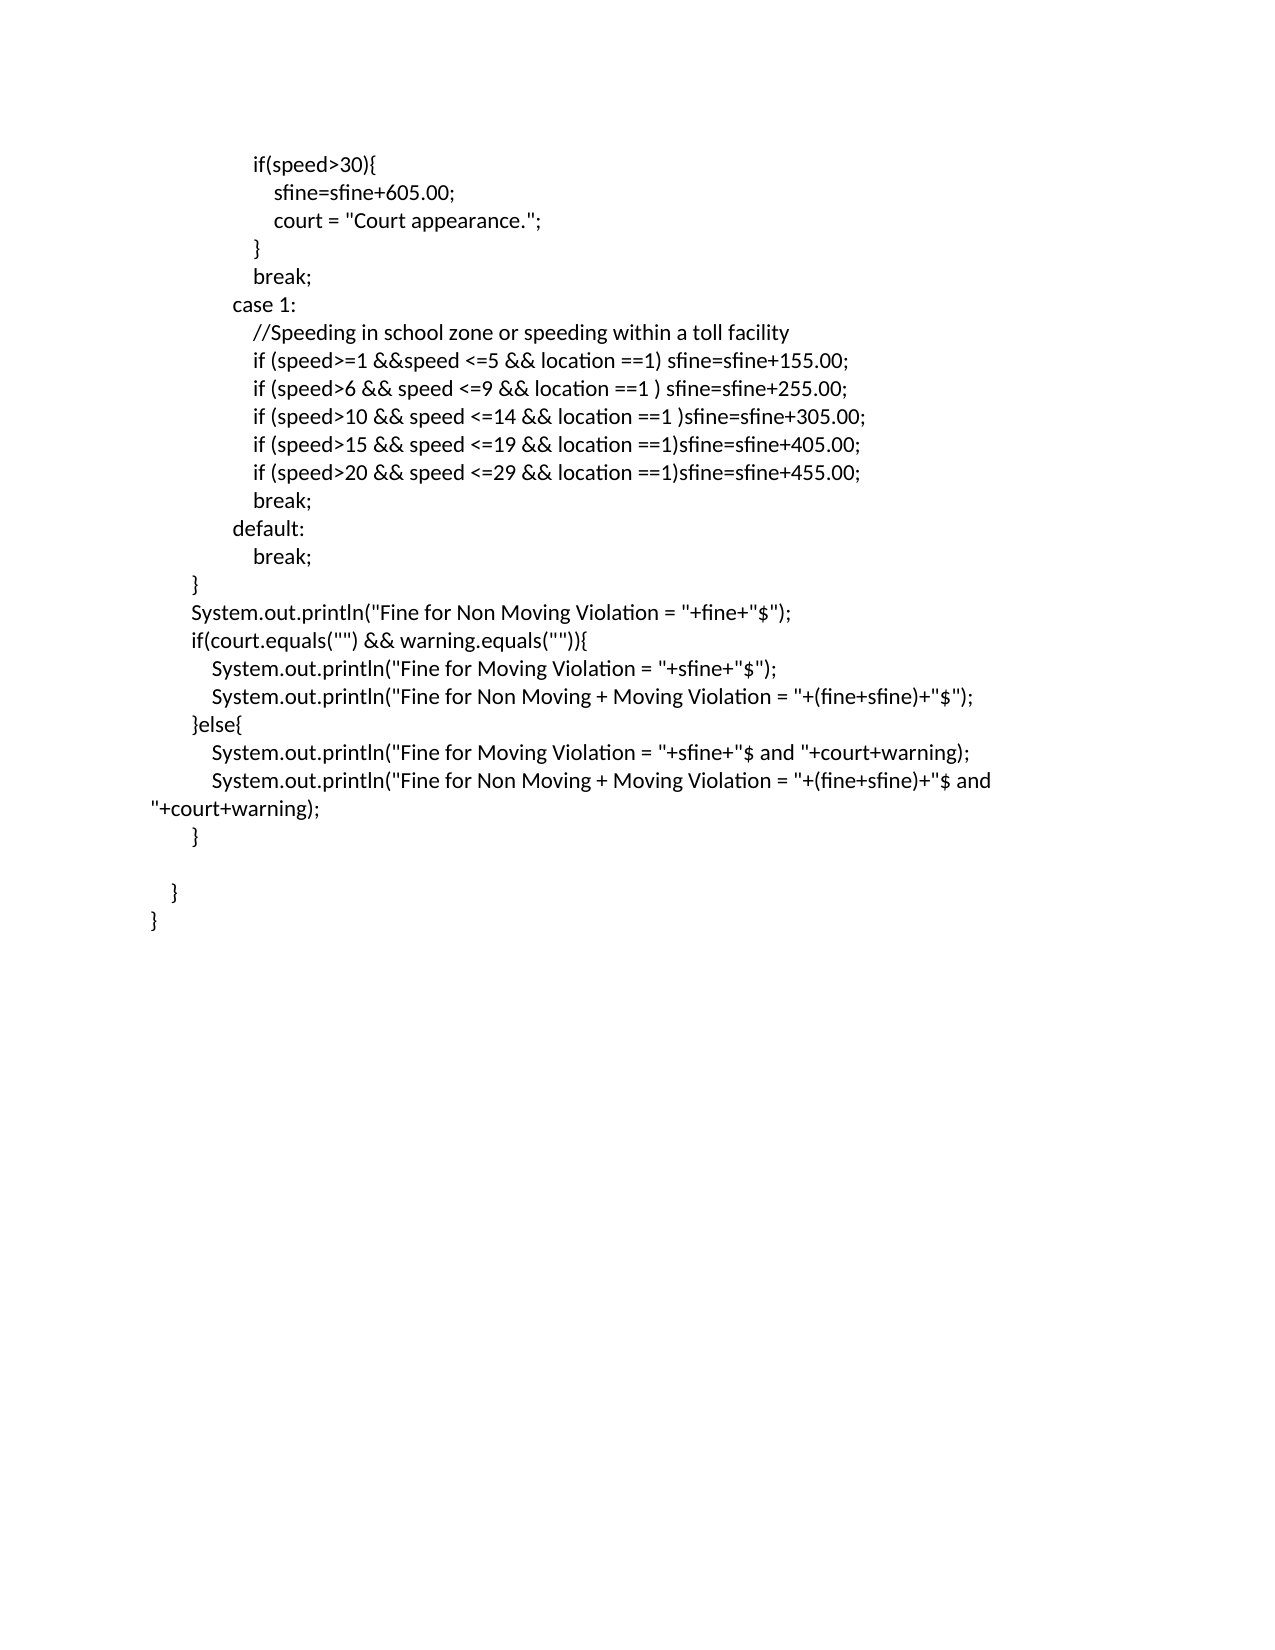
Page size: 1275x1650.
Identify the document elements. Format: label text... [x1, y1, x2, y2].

text court = "Court appearance."; [150, 206, 1125, 234]
text if(speed>30){ [150, 150, 1125, 178]
text if (speed>=1 &&speed <=5 && location ==1) sfine=sfine+155.00; [150, 346, 1125, 374]
text sfine=sfine+605.00; [150, 178, 1125, 206]
text if (speed>20 && speed <=29 && location ==1)sfine=sfine+455.00; [150, 458, 1125, 486]
text System.out.println("Fine for Moving Violation = "+sfine+"$ and "+court+warning); [150, 738, 1125, 766]
text System.out.println("Fine for Non Moving + Moving Violation = "+(fine+sfine)+"$ and "+court+warning); [150, 766, 1125, 822]
text }else{ [150, 710, 1125, 738]
text break; [150, 542, 1125, 570]
text if (speed>6 && speed <=9 && location ==1 ) sfine=sfine+255.00; [150, 374, 1125, 402]
text if (speed>15 && speed <=19 && location ==1)sfine=sfine+405.00; [150, 430, 1125, 458]
text default: [150, 514, 1125, 542]
text break; [150, 486, 1125, 514]
text //Speeding in school zone or speeding within a toll facility [150, 318, 1125, 346]
text } [150, 878, 1125, 907]
text System.out.println("Fine for Moving Violation = "+sfine+"$"); [150, 654, 1125, 682]
text if (speed>10 && speed <=14 && location ==1 )sfine=sfine+305.00; [150, 402, 1125, 430]
text } [150, 907, 1125, 934]
text case 1: [150, 290, 1125, 318]
text } [150, 570, 1125, 598]
text break; [150, 262, 1125, 290]
text System.out.println("Fine for Non Moving Violation = "+fine+"$"); [150, 598, 1125, 626]
text if(court.equals("") && warning.equals("")){ [150, 626, 1125, 654]
text } [150, 234, 1125, 262]
text System.out.println("Fine for Non Moving + Moving Violation = "+(fine+sfine)+"$"); [150, 682, 1125, 710]
text } [150, 822, 1125, 851]
